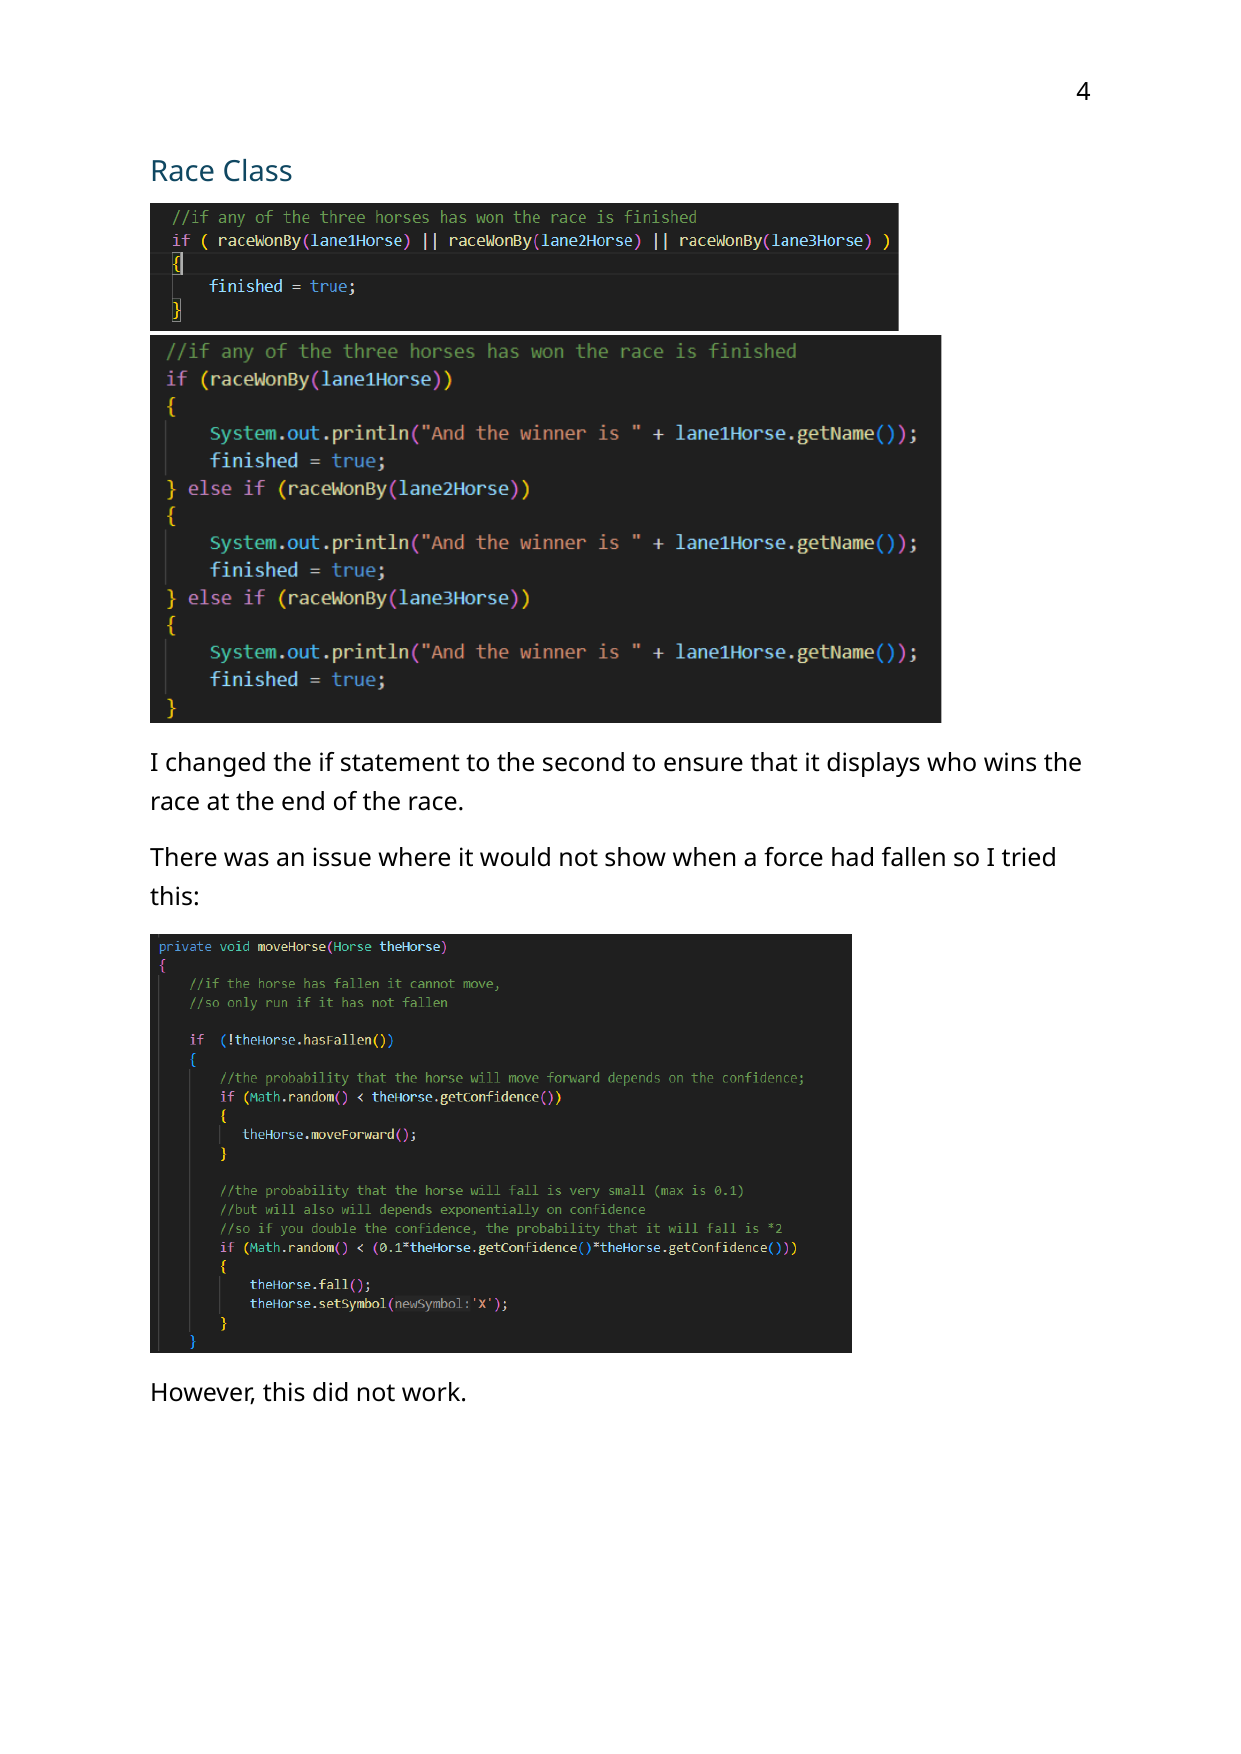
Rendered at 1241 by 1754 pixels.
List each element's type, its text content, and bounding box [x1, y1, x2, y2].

picture [150, 335, 942, 723]
text I changed the if statement to the second to ensure that it displays who wins the race at the end of the race. [150, 745, 1090, 818]
subtitle Race Class [150, 150, 1090, 190]
picture [150, 203, 899, 331]
picture [150, 934, 852, 1353]
text However, this did not work. [150, 1375, 1090, 1409]
text There was an issue where it would not show when a force had fallen so I tried this: [150, 840, 1090, 913]
